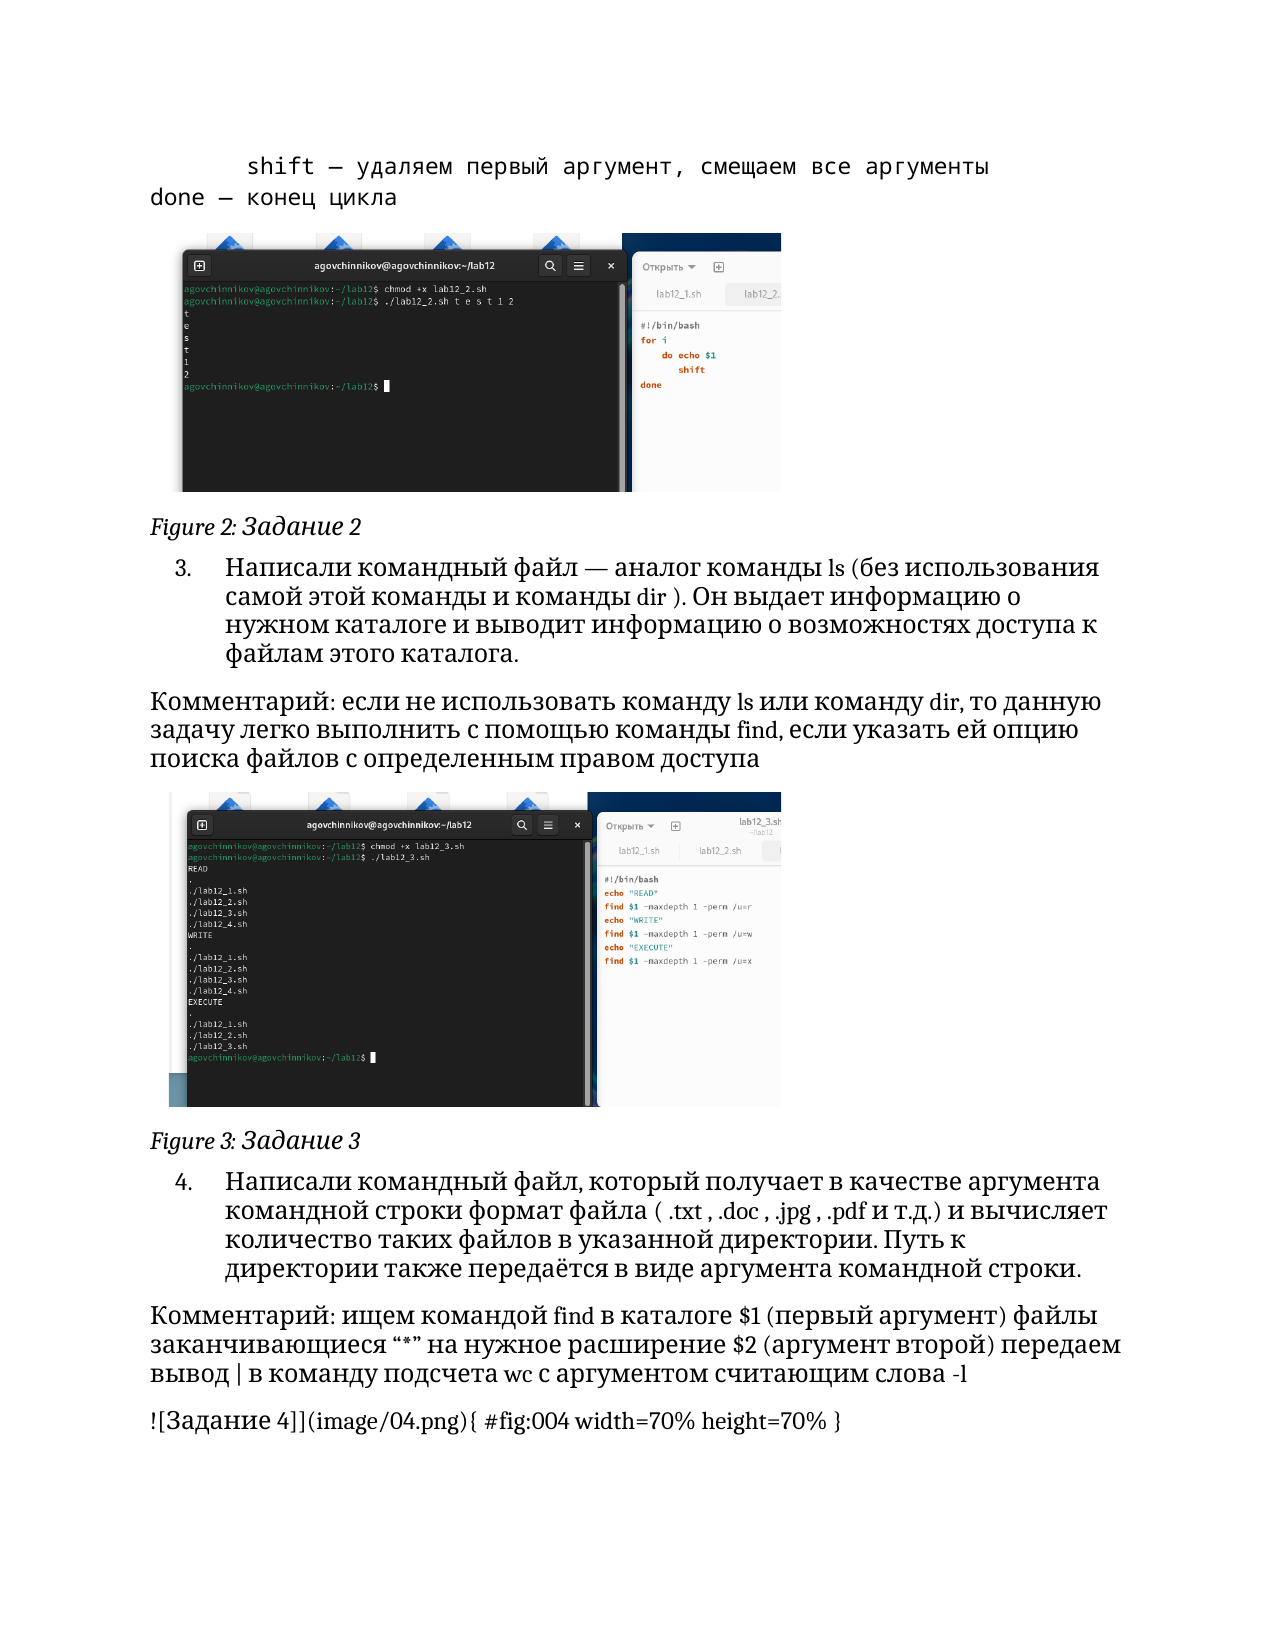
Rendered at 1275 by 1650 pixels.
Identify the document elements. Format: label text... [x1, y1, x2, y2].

text Figure 3: Задание 3 [150, 1127, 1125, 1156]
text Комментарий: если не использовать команду ls или команду dir, то данную задачу легко выполнить с помощью команды find, если указать ей опцию поиска файлов с определенным правом доступа [150, 687, 1125, 774]
text Figure 2: Задание 2 [150, 512, 1125, 541]
list Написали командный файл, который получает в качестве аргумента командной строки формат файла ( .txt , .doc , .jpg , .pdf и т.д.) и вычисляет количество таких файлов в указанной директории. Путь к директории также передаётся в виде аргумента командной строки. [175, 1168, 1125, 1283]
picture [168, 233, 782, 492]
text ![Задание 4]](image/04.png){ #fig:004 width=70% height=70% } [150, 1407, 1125, 1436]
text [150, 150, 1125, 212]
picture [168, 792, 782, 1107]
text Комментарий: ищем командой find в каталоге $1 (первый аргумент) файлы заканчивающиеся “*” на нужное расширение $2 (аргумент второй) передаем вывод | в команду подсчета wc с аргументом считающим слова -l [150, 1302, 1125, 1388]
list Написали командный файл — аналог команды ls (без использования самой этой команды и команды dir ). Он выдает информацию о нужном каталоге и выводит информацию о возможностях доступа к файлам этого каталога. [175, 554, 1125, 669]
